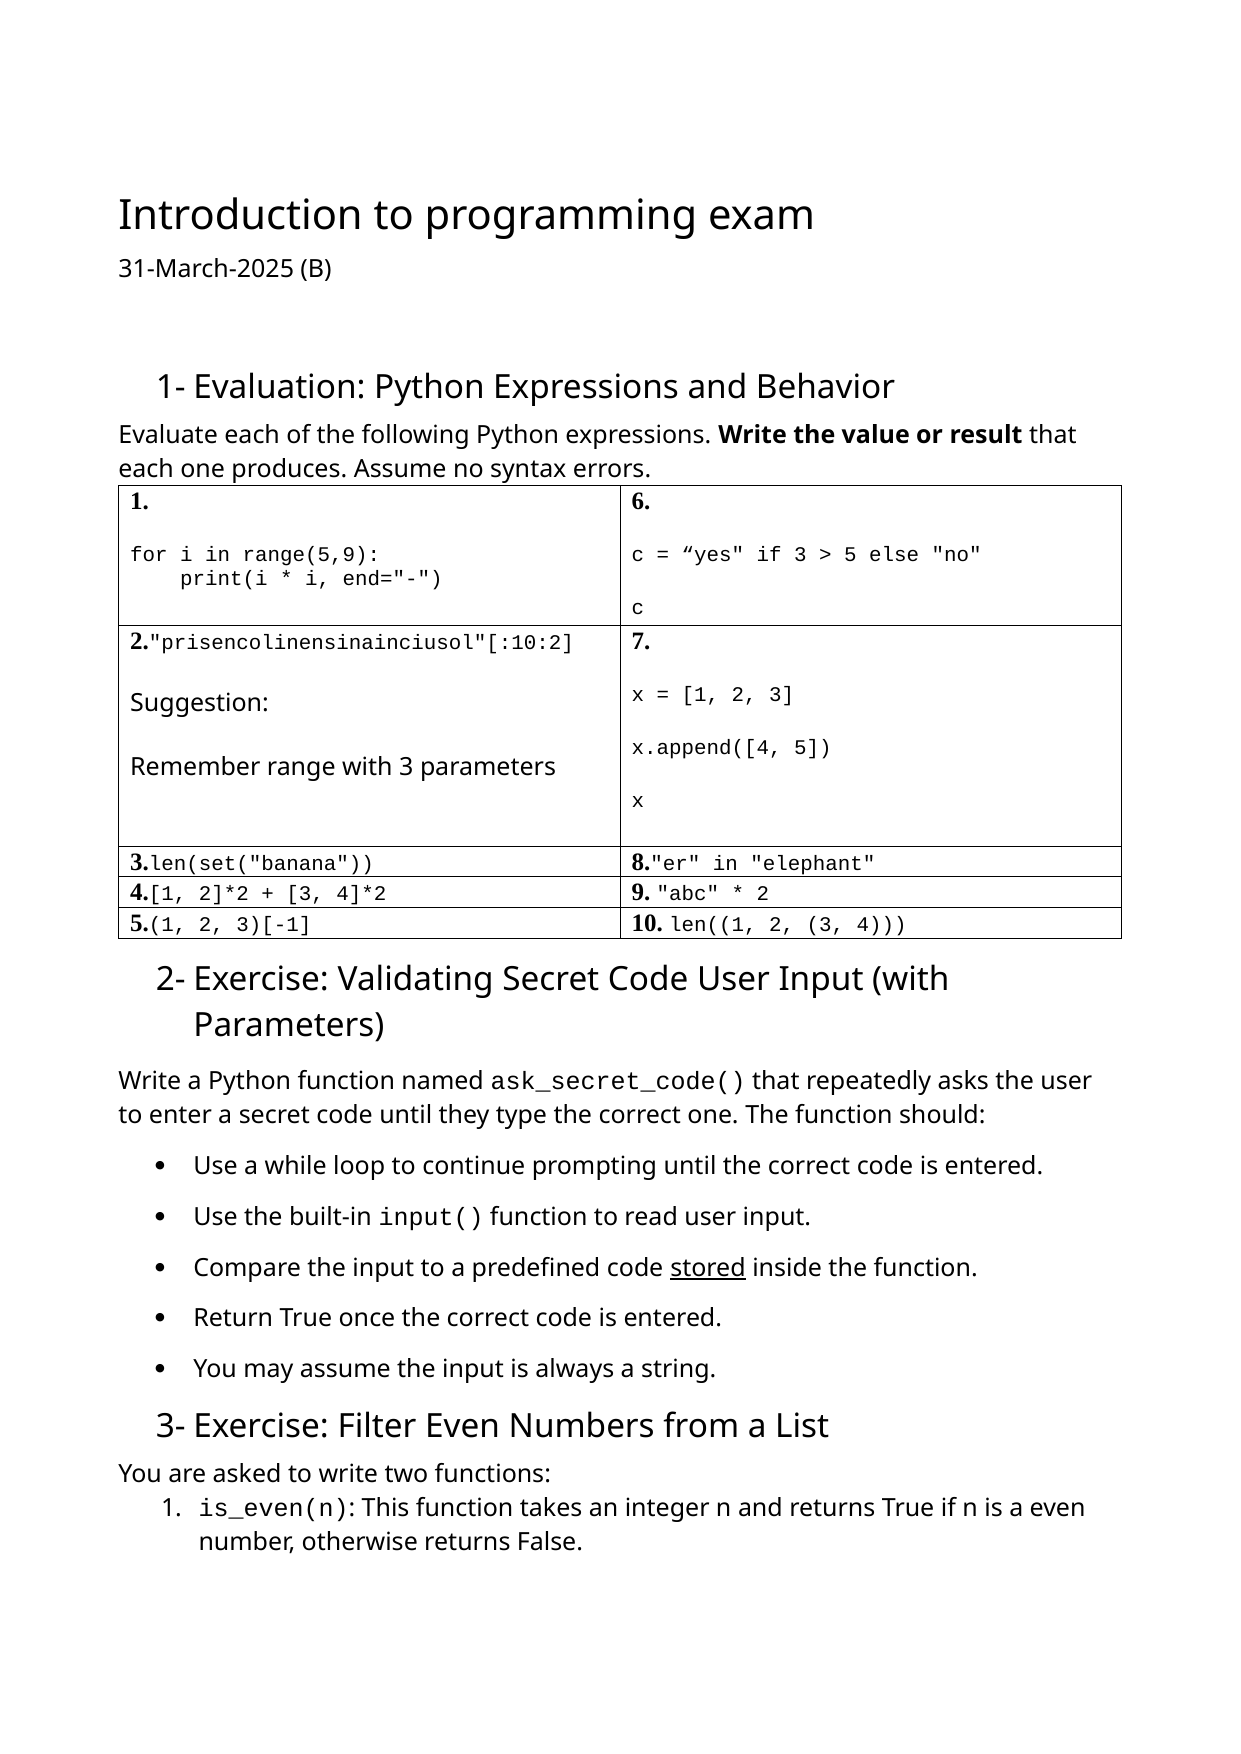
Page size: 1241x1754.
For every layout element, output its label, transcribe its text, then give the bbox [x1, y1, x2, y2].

subtitle Write a Python function named ask_secret_code() that repeatedly asks the user to enter a secret code until they type the correct one. The function should: [118, 1063, 1122, 1131]
table_cell 9. "abc" * 2 [621, 877, 1121, 907]
subtitle Exercise: Filter Even Numbers from a List [156, 1401, 1122, 1447]
subtitle Return True once the correct code is entered. [156, 1300, 1122, 1334]
subtitle Exercise: Validating Secret Code User Input (with Parameters) [156, 955, 1122, 1046]
text You are asked to write two functions: [118, 1455, 1122, 1489]
subtitle Evaluation: Python Expressions and Behavior [156, 363, 1122, 408]
table_cell 2."prisencolinensinainciusol"[:10:2] Suggestion: Remember range with 3 parameters [119, 626, 620, 846]
subtitle You may assume the input is always a string. [156, 1351, 1122, 1385]
table_cell 5.(1, 2, 3)[-1] [119, 908, 620, 937]
text Evaluate each of the following Python expressions. Write the value or result that each one produces. Assume no syntax errors. [118, 417, 1122, 485]
table_cell 10. len((1, 2, (3, 4))) [621, 908, 1121, 937]
subtitle Use the built-in input() function to read user input. [156, 1198, 1122, 1233]
list is_even(n): This function takes an integer n and returns True if n is a even number, otherwise returns False. [161, 1489, 1122, 1558]
table_header 6. c = “yes" if 3 > 5 else "no" c [621, 486, 1121, 625]
table_header 1. for i in range(5,9): print(i * i, end="-") [119, 486, 620, 625]
subtitle Use a while loop to continue prompting until the correct code is entered. [156, 1148, 1122, 1182]
table_cell 4.[1, 2]*2 + [3, 4]*2 [119, 877, 620, 907]
table_cell 8."er" in "elephant" [621, 847, 1121, 876]
text 31-March-2025 (B) [118, 250, 1122, 284]
table_cell 7. x = [1, 2, 3] x.append([4, 5]) x [621, 626, 1121, 846]
subtitle Introduction to programming exam [118, 185, 1122, 242]
subtitle Compare the input to a predefined code stored inside the function. [156, 1249, 1122, 1283]
table_cell 3.len(set("banana")) [119, 847, 620, 876]
